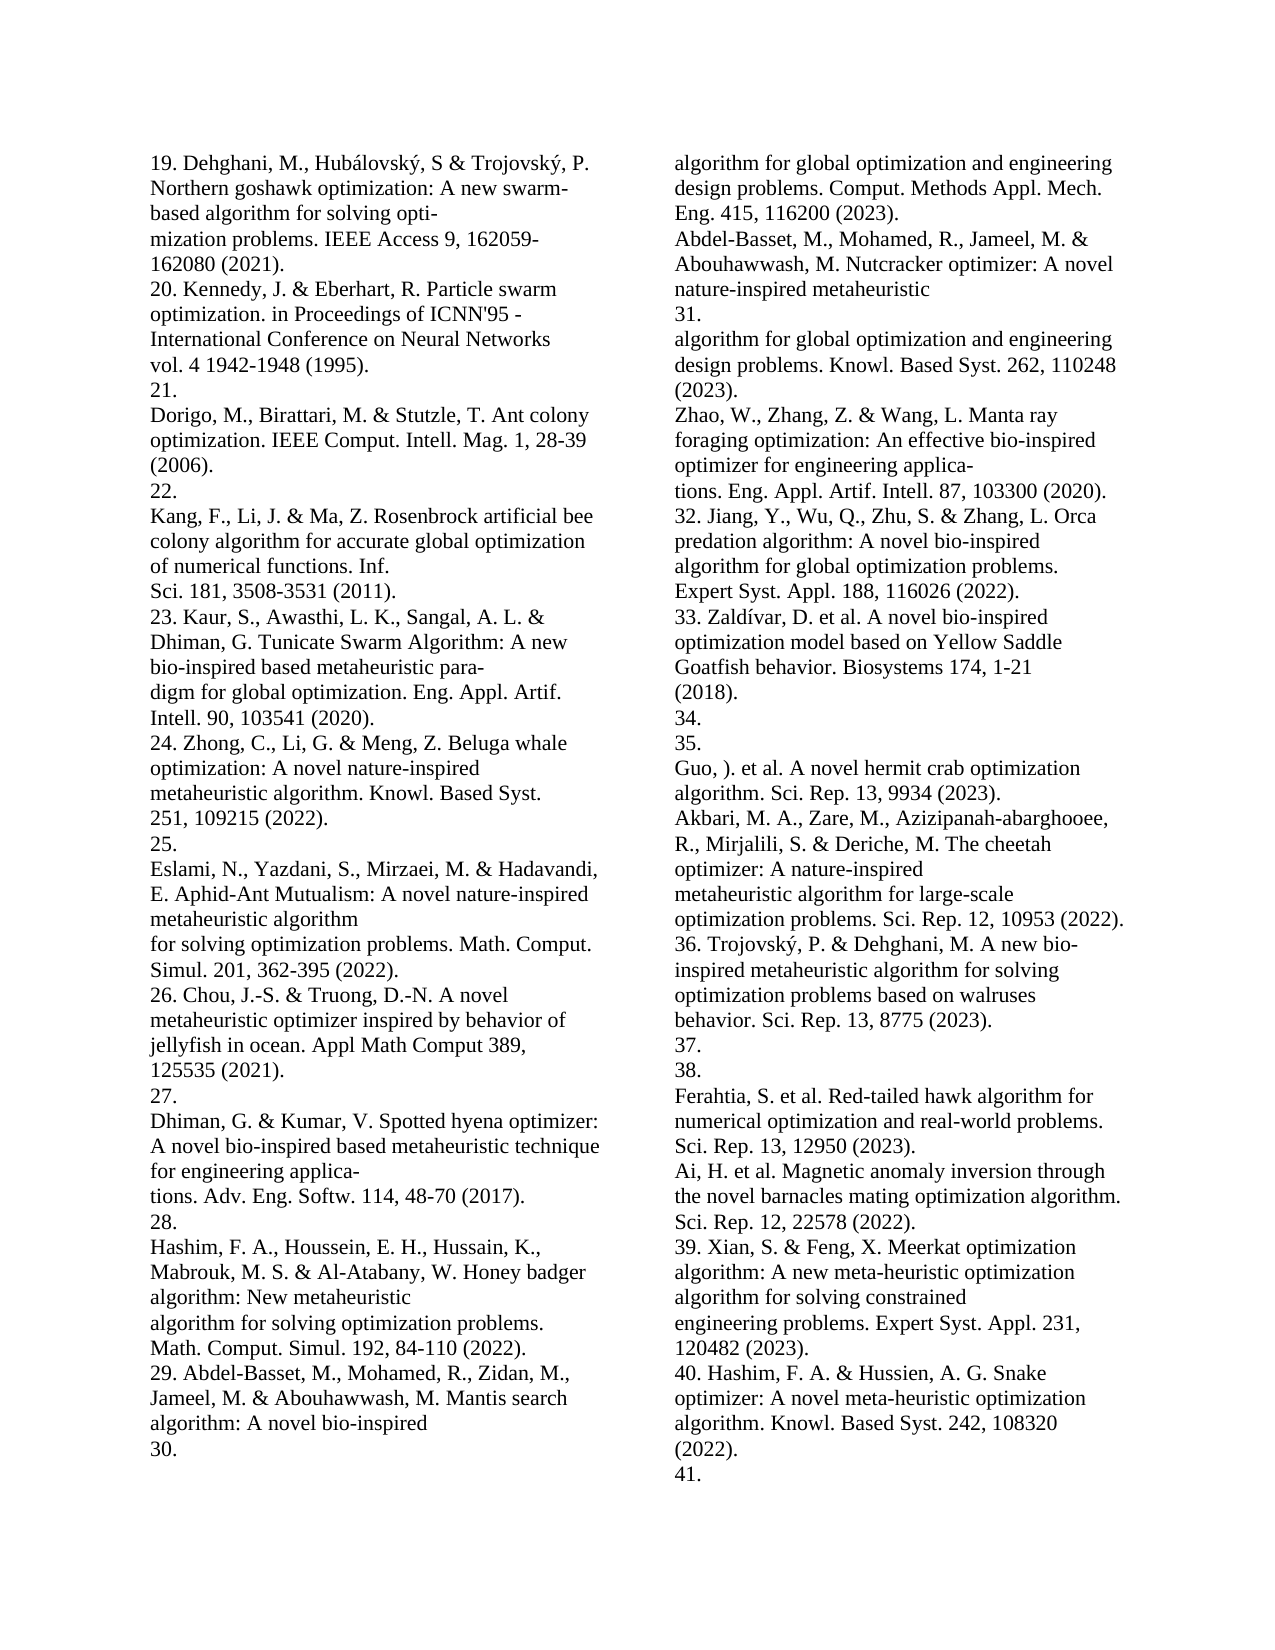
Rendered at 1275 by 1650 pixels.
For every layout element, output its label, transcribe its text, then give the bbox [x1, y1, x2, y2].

text 35. [674, 730, 1125, 755]
text Ferahtia, S. et al. Red-tailed hawk algorithm for numerical optimization and real-world problems. Sci. Rep. 13, 12950 (2023). [674, 1083, 1125, 1158]
text Zhao, W., Zhang, Z. & Wang, L. Manta ray foraging optimization: An effective bio-inspired optimizer for engineering applica- [674, 402, 1125, 478]
text Abdel-Basset, M., Mohamed, R., Jameel, M. & Abouhawwash, M. Nutcracker optimizer: A novel nature-inspired metaheuristic [674, 226, 1125, 301]
text 26. Chou, J.-S. & Truong, D.-N. A novel metaheuristic optimizer inspired by behavior of jellyfish in ocean. Appl Math Comput 389, [150, 982, 601, 1057]
text engineering problems. Expert Syst. Appl. 231, 120482 (2023). [674, 1309, 1125, 1360]
text for solving optimization problems. Math. Comput. Simul. 201, 362-395 (2022). [150, 931, 601, 982]
text Kang, F., Li, J. & Ma, Z. Rosenbrock artificial bee colony algorithm for accurate global optimization of numerical functions. Inf. [150, 503, 601, 578]
text 24. Zhong, C., Li, G. & Meng, Z. Beluga whale optimization: A novel nature-inspired metaheuristic algorithm. Knowl. Based Syst. [150, 730, 601, 805]
text vol. 4 1942-1948 (1995). [150, 352, 601, 377]
text Sci. 181, 3508-3531 (2011). [150, 578, 601, 604]
text Ai, H. et al. Magnetic anomaly inversion through the novel barnacles mating optimization algorithm. Sci. Rep. 12, 22578 (2022). [674, 1158, 1125, 1234]
text 31. [674, 301, 1125, 326]
text (2018). [674, 679, 1125, 704]
text Dhiman, G. & Kumar, V. Spotted hyena optimizer: A novel bio-inspired based metaheuristic technique for engineering applica- [150, 1108, 601, 1183]
text 20. Kennedy, J. & Eberhart, R. Particle swarm optimization. in Proceedings of ICNN'95 - International Conference on Neural Networks [150, 276, 601, 352]
text 22. [150, 478, 601, 503]
text algorithm for global optimization and engineering design problems. Knowl. Based Syst. 262, 110248 (2023). [674, 326, 1125, 402]
text 19. Dehghani, M., Hubálovský, S & Trojovský, P. Northern goshawk optimization: A new swarm-based algorithm for solving opti- [150, 150, 601, 226]
text 33. Zaldívar, D. et al. A novel bio-inspired optimization model based on Yellow Saddle Goatfish behavior. Biosystems 174, 1-21 [674, 604, 1125, 679]
text Akbari, M. A., Zare, M., Azizipanah-abarghooee, R., Mirjalili, S. & Deriche, M. The cheetah optimizer: A nature-inspired [674, 805, 1125, 881]
text 29. Abdel-Basset, M., Mohamed, R., Zidan, M., Jameel, M. & Abouhawwash, M. Mantis search algorithm: A novel bio-inspired [150, 1360, 601, 1436]
text 32. Jiang, Y., Wu, Q., Zhu, S. & Zhang, L. Orca predation algorithm: A novel bio-inspired algorithm for global optimization problems. [674, 503, 1125, 578]
text 27. [150, 1083, 601, 1108]
text tions. Eng. Appl. Artif. Intell. 87, 103300 (2020). [674, 478, 1125, 503]
text 38. [674, 1057, 1125, 1083]
text 34. [674, 704, 1125, 730]
text 37. [674, 1032, 1125, 1057]
text 40. Hashim, F. A. & Hussien, A. G. Snake optimizer: A novel meta-heuristic optimization algorithm. Knowl. Based Syst. 242, 108320 [674, 1360, 1125, 1436]
text Expert Syst. Appl. 188, 116026 (2022). [674, 578, 1125, 604]
text 28. [150, 1209, 601, 1234]
text algorithm for global optimization and engineering design problems. Comput. Methods Appl. Mech. Eng. 415, 116200 (2023). [674, 150, 1125, 226]
text 125535 (2021). [150, 1057, 601, 1083]
text 23. Kaur, S., Awasthi, L. K., Sangal, A. L. & Dhiman, G. Tunicate Swarm Algorithm: A new bio-inspired based metaheuristic para- [150, 604, 601, 679]
text 21. [150, 377, 601, 402]
text (2022). [674, 1436, 1125, 1461]
text algorithm for solving optimization problems. Math. Comput. Simul. 192, 84-110 (2022). [150, 1309, 601, 1360]
text 41. [674, 1461, 1125, 1486]
text Eslami, N., Yazdani, S., Mirzaei, M. & Hadavandi, E. Aphid-Ant Mutualism: A novel nature-inspired metaheuristic algorithm [150, 856, 601, 931]
text digm for global optimization. Eng. Appl. Artif. Intell. 90, 103541 (2020). [150, 679, 601, 730]
text 36. Trojovský, P. & Dehghani, M. A new bio-inspired metaheuristic algorithm for solving optimization problems based on walruses [674, 931, 1125, 1007]
text 25. [150, 831, 601, 856]
text Dorigo, M., Birattari, M. & Stutzle, T. Ant colony optimization. IEEE Comput. Intell. Mag. 1, 28-39 (2006). [150, 402, 601, 478]
text tions. Adv. Eng. Softw. 114, 48-70 (2017). [150, 1183, 601, 1209]
text Hashim, F. A., Houssein, E. H., Hussain, K., Mabrouk, M. S. & Al-Atabany, W. Honey badger algorithm: New metaheuristic [150, 1234, 601, 1309]
text Guo, ). et al. A novel hermit crab optimization algorithm. Sci. Rep. 13, 9934 (2023). [674, 755, 1125, 805]
text metaheuristic algorithm for large-scale optimization problems. Sci. Rep. 12, 10953 (2022). [674, 881, 1125, 931]
text mization problems. IEEE Access 9, 162059-162080 (2021). [150, 226, 601, 276]
text behavior. Sci. Rep. 13, 8775 (2023). [674, 1007, 1125, 1032]
text 39. Xian, S. & Feng, X. Meerkat optimization algorithm: A new meta-heuristic optimization algorithm for solving constrained [674, 1234, 1125, 1309]
text 251, 109215 (2022). [150, 805, 601, 831]
text 30. [150, 1436, 601, 1461]
